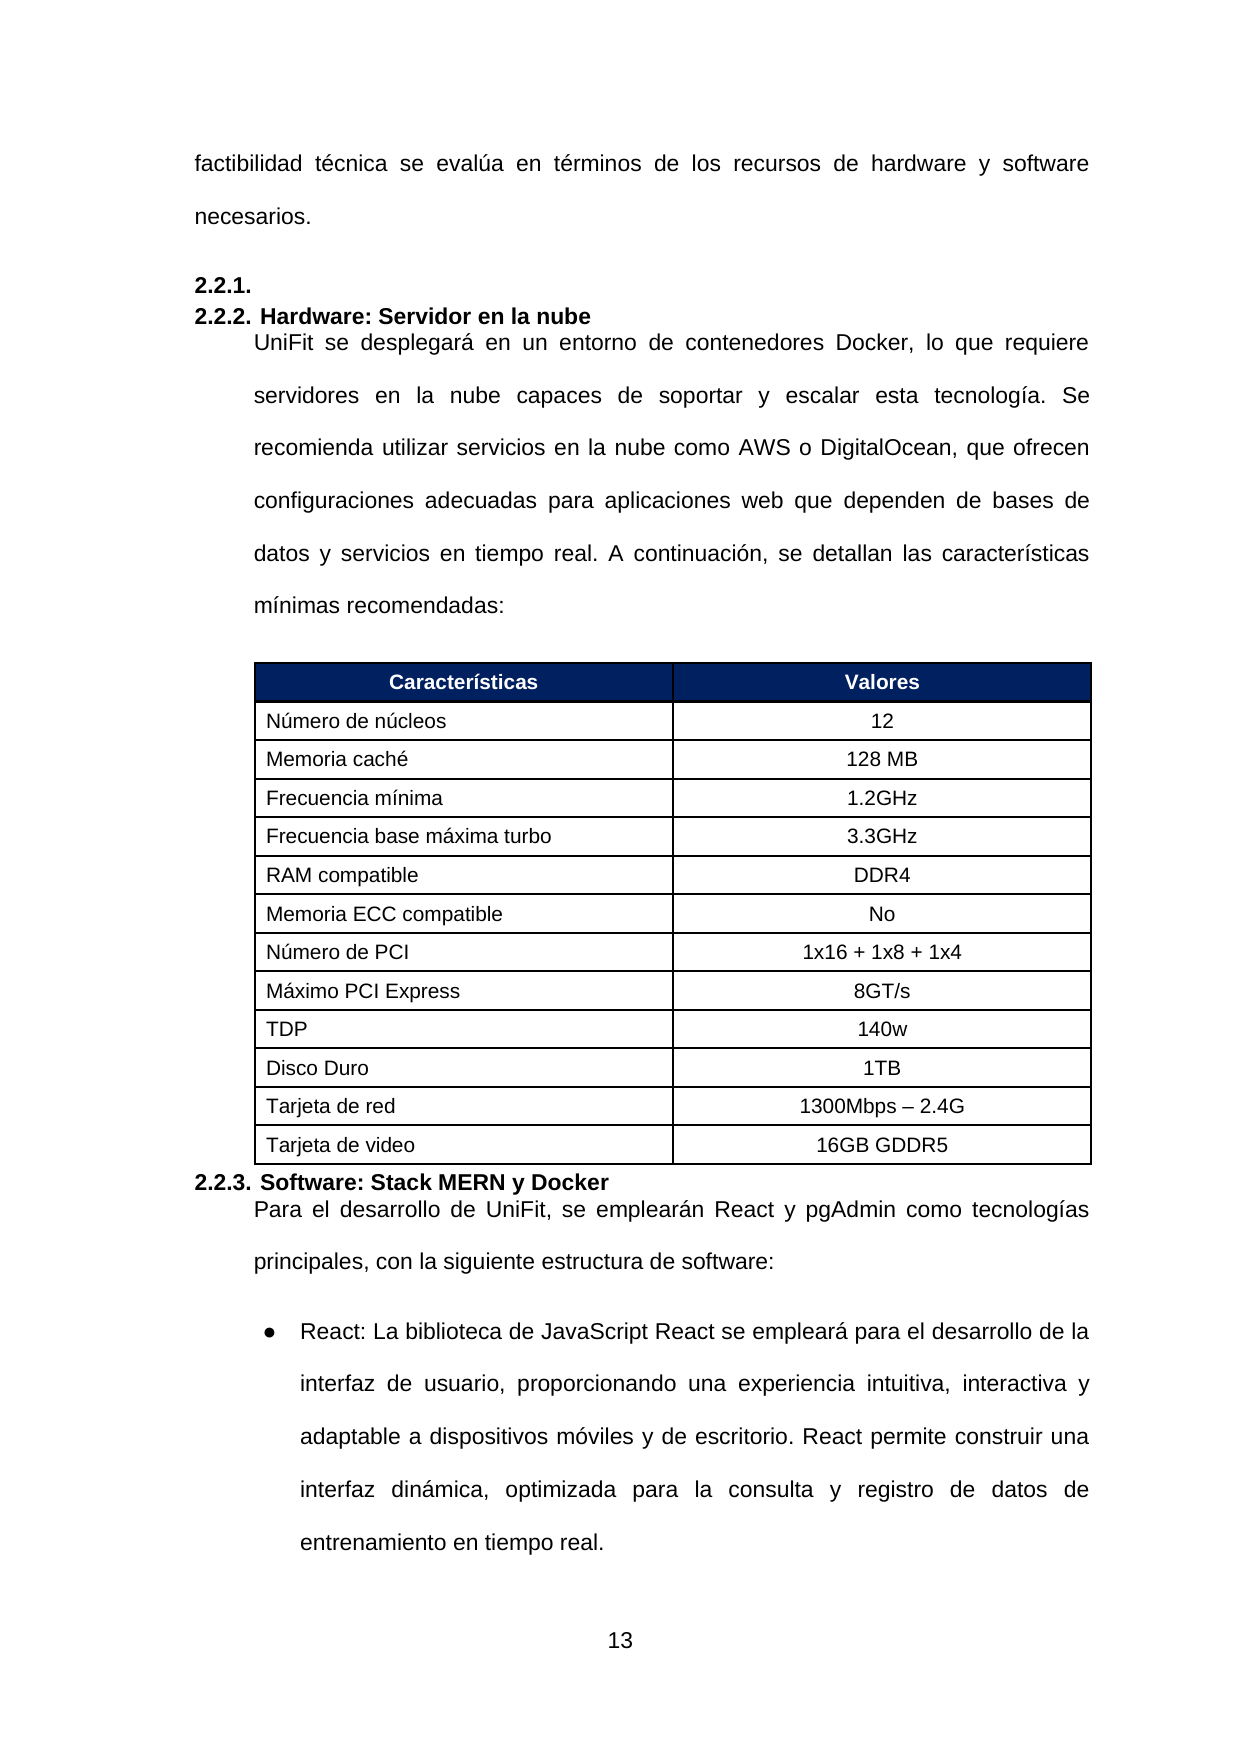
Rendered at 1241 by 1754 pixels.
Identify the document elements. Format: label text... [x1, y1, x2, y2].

table_cell DDR4 [674, 857, 1090, 893]
table_cell Tarjeta de red [256, 1088, 672, 1124]
table_cell Tarjeta de video [256, 1126, 672, 1163]
text Para el desarrollo de UniFit, se emplearán React y pgAdmin como tecnologías principales, con la siguiente estructura de software: [253, 1196, 1090, 1274]
table_cell 1x16 + 1x8 + 1x4 [674, 934, 1090, 970]
table_cell Número de núcleos [256, 703, 672, 739]
table_cell Máximo PCI Express [256, 972, 672, 1009]
table_cell Memoria caché [256, 741, 672, 777]
table_cell Número de PCI [256, 934, 672, 970]
table_cell 1TB [674, 1049, 1090, 1086]
table_cell 16GB GDDR5 [674, 1126, 1090, 1163]
table_cell Frecuencia base máxima turbo [256, 818, 672, 854]
table_cell Frecuencia mínima [256, 780, 672, 816]
subtitle Hardware: Servidor en la nube [194, 303, 1090, 329]
table_cell No [674, 895, 1090, 932]
text UniFit se desplegará en un entorno de contenedores Docker, lo que requiere servidores en la nube capaces de soportar y escalar esta tecnología. Se recomienda utilizar servicios en la nube como AWS o DigitalOcean, que ofrecen configuraciones adecuadas para aplicaciones web que dependen de bases de datos y servicios en tiempo real. A continuación, se detallan las características mínimas recomendadas: [253, 329, 1090, 619]
table_cell 128 MB [674, 741, 1090, 777]
table_cell Memoria ECC compatible [256, 895, 672, 932]
list React: La biblioteca de JavaScript React se empleará para el desarrollo de la interfaz de usuario, proporcionando una experiencia intuitiva, interactiva y adaptable a dispositivos móviles y de escritorio. React permite construir una interfaz dinámica, optimizada para la consulta y registro de datos de entrenamiento en tiempo real. [262, 1318, 1090, 1555]
table_cell 140w [674, 1011, 1090, 1047]
table_header Características [256, 664, 672, 700]
table_cell Disco Duro [256, 1049, 672, 1086]
table_cell RAM compatible [256, 857, 672, 893]
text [194, 150, 1090, 229]
table_cell 1.2GHz [674, 780, 1090, 816]
table_cell 12 [674, 703, 1090, 739]
table_cell 3.3GHz [674, 818, 1090, 854]
table_header Valores [674, 664, 1090, 700]
subtitle Software: Stack MERN y Docker [194, 1169, 1090, 1196]
table_cell 8GT/s [674, 972, 1090, 1009]
table_cell 1300Mbps – 2.4G [674, 1088, 1090, 1124]
table_cell TDP [256, 1011, 672, 1047]
